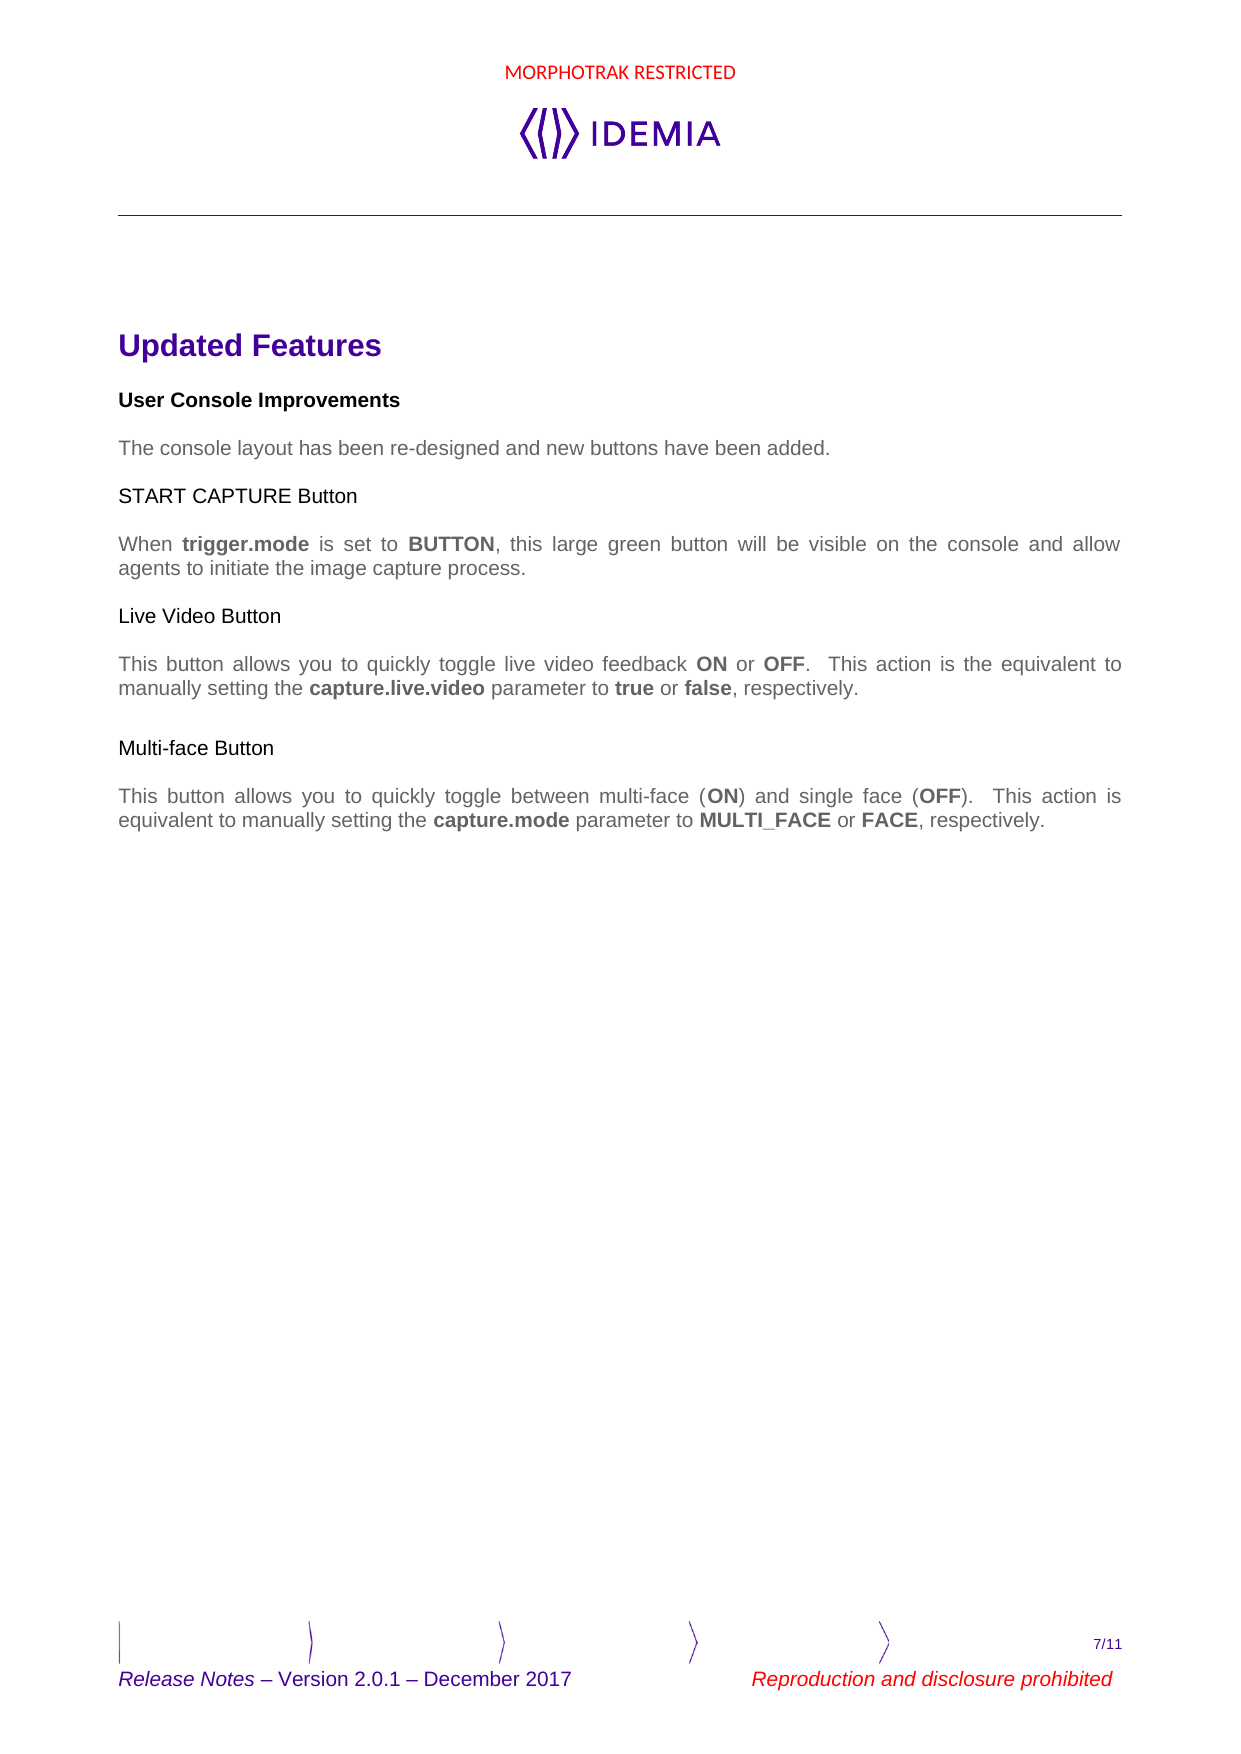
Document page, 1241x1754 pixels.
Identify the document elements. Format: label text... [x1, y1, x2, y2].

text START CAPTURE Button [118, 484, 1122, 508]
text When trigger.mode is set to BUTTON, this large green button will be visible on the console and allow agents to initiate the image capture process. [118, 532, 1122, 580]
picture [519, 108, 721, 159]
text Live Video Button [118, 604, 1122, 628]
text This button allows you to quickly toggle between multi-face (ON) and single face (OFF). This action is equivalent to manually setting the capture.mode parameter to MULTI_FACE or FACE, respectively. [118, 783, 1122, 831]
text This button allows you to quickly toggle live video feedback ON or OFF. This action is the equivalent to manually setting the capture.live.video parameter to true or false, respectively. [118, 652, 1122, 699]
title User Console Improvements [118, 388, 1122, 412]
title Updated Features [118, 327, 1122, 363]
text Multi-face Button [118, 736, 1122, 759]
text The console layout has been re-designed and new buttons have been added. [118, 436, 1122, 460]
picture [118, 1621, 890, 1664]
